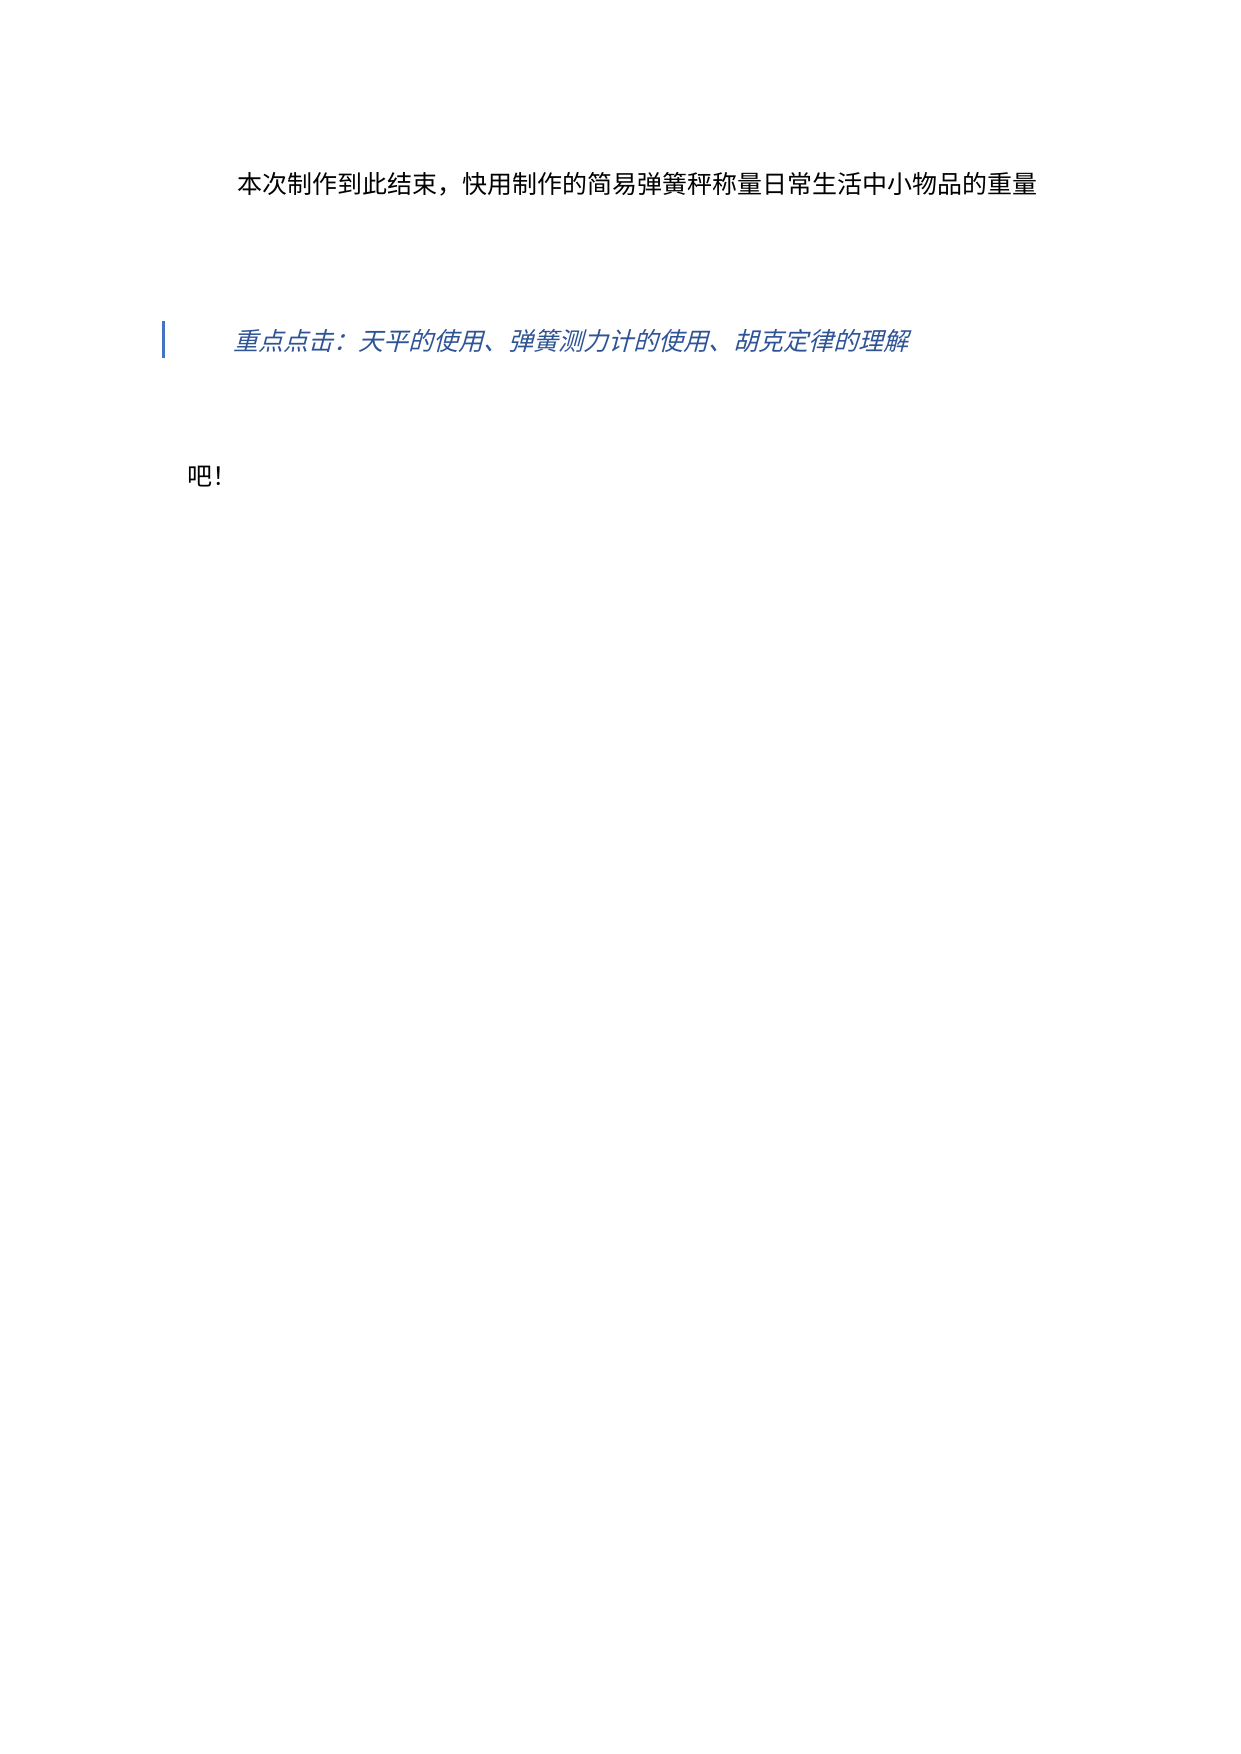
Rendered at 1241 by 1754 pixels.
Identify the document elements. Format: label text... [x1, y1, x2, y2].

text 本次制作到此结束，快用制作的简易弹簧秤称量日常生活中小物品的重量吧！ [187, 150, 1053, 507]
